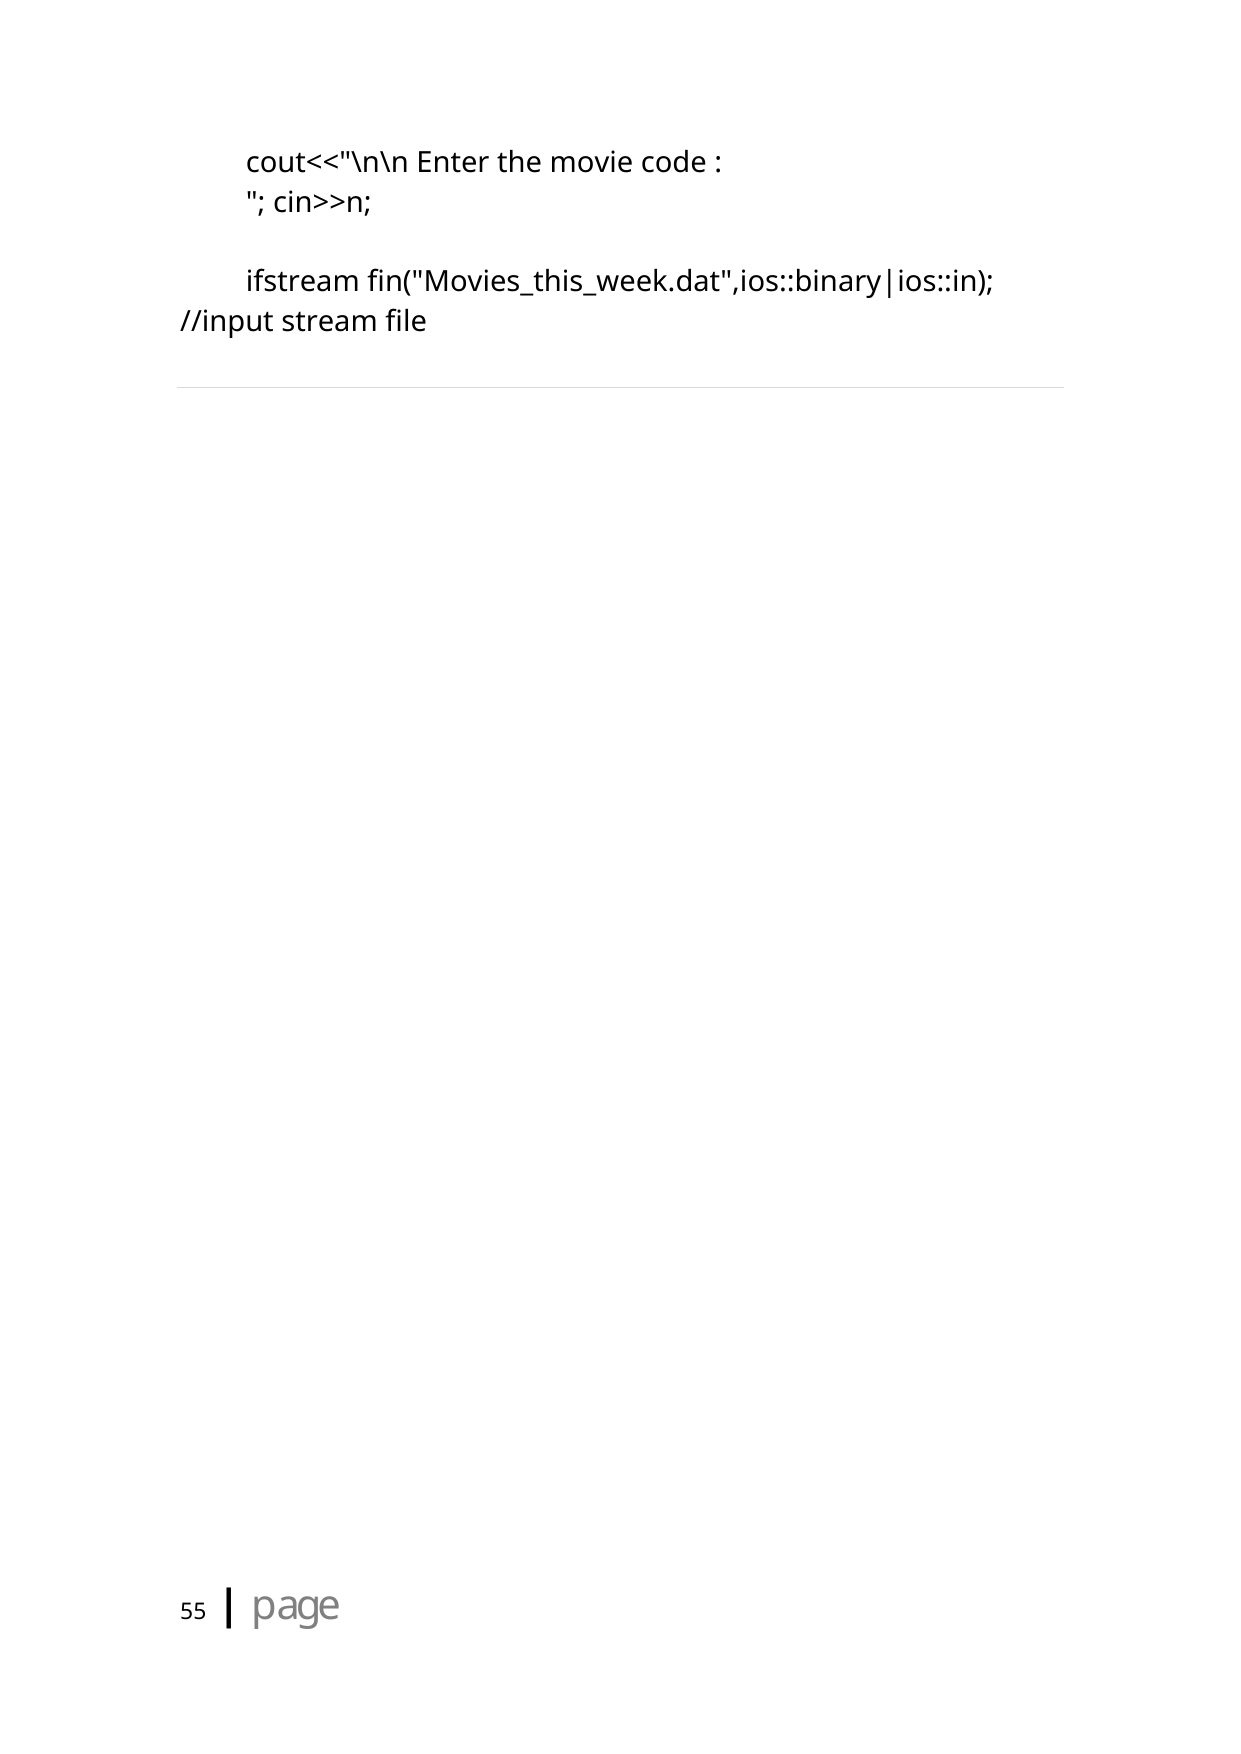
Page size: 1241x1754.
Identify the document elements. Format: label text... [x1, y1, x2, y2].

text //input stream file [180, 300, 1076, 340]
text ifstream fin("Movies_this_week.dat",ios::binary|ios::in); [246, 261, 1076, 300]
text cout<<"\n\n Enter the movie code : "; cin>>n; [246, 142, 739, 221]
